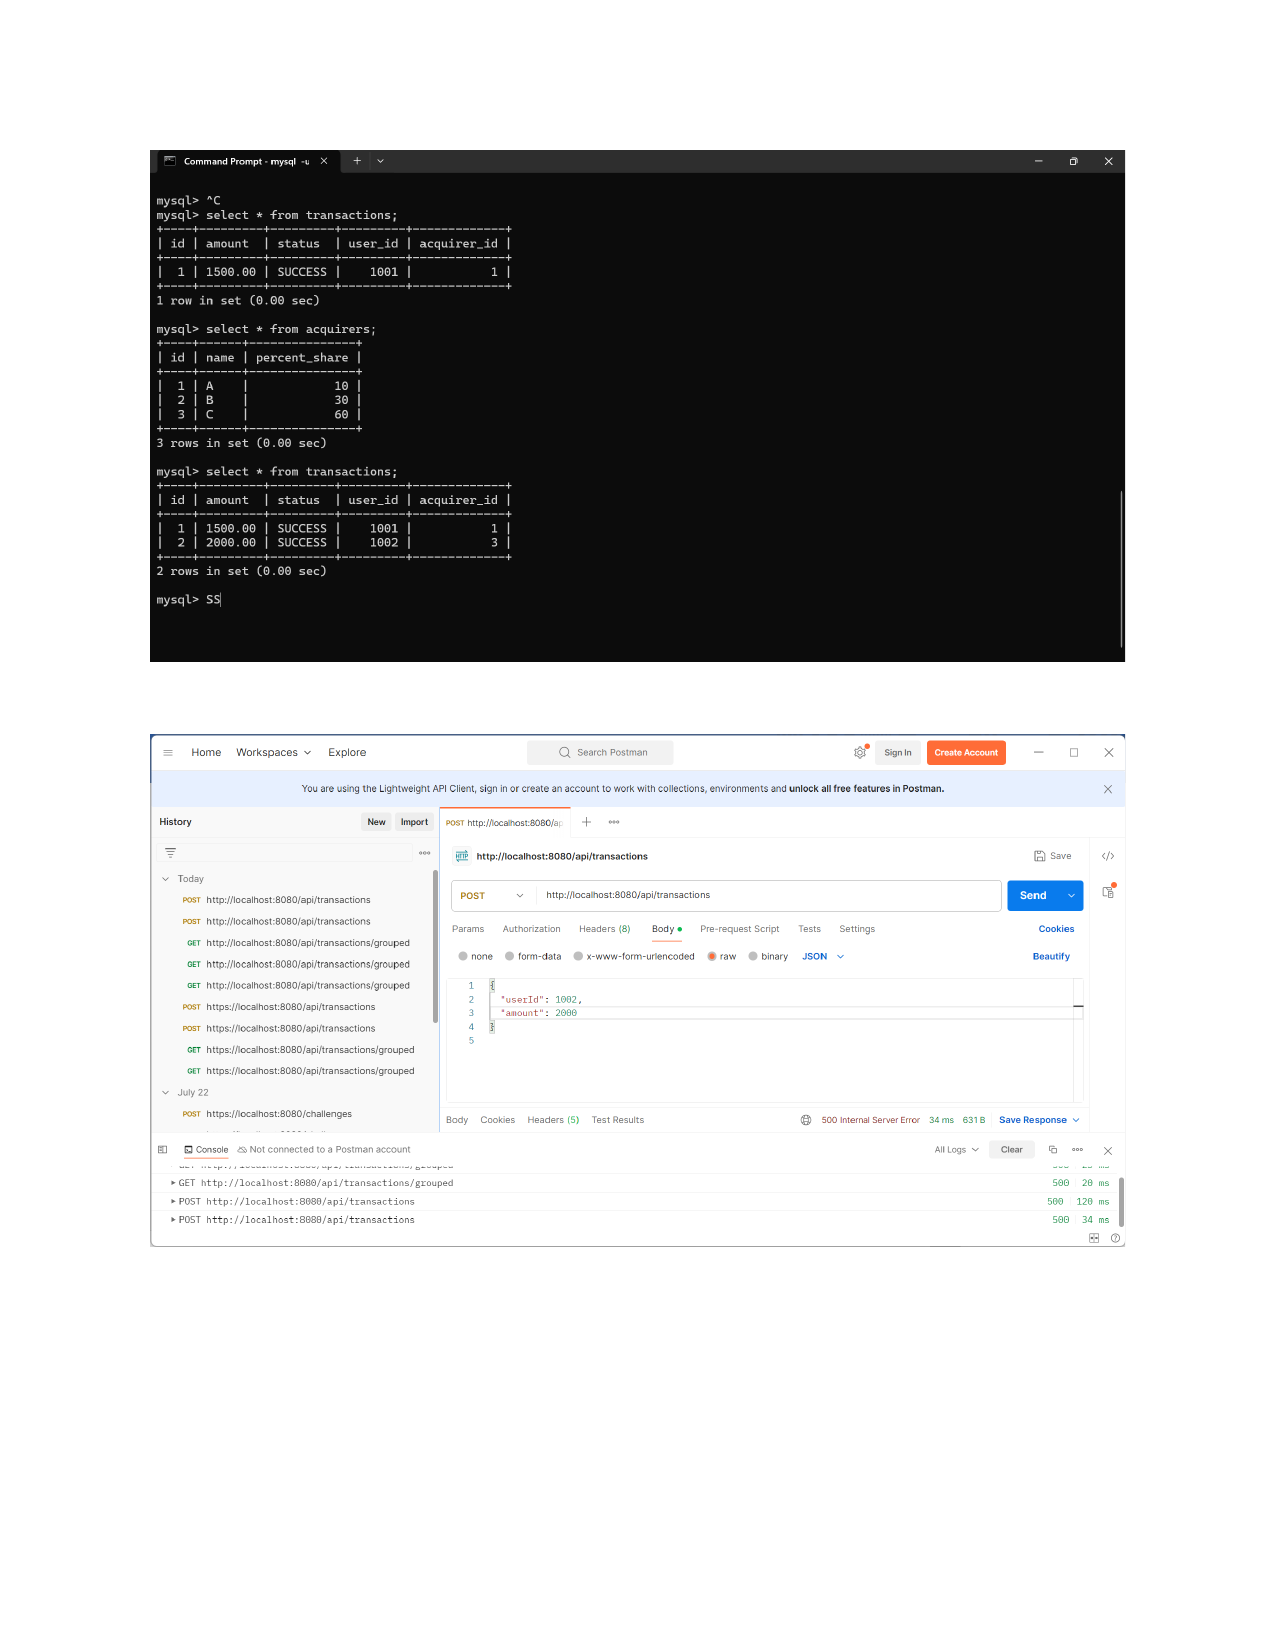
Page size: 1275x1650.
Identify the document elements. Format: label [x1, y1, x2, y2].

picture [150, 150, 1125, 662]
picture [150, 734, 1125, 1247]
